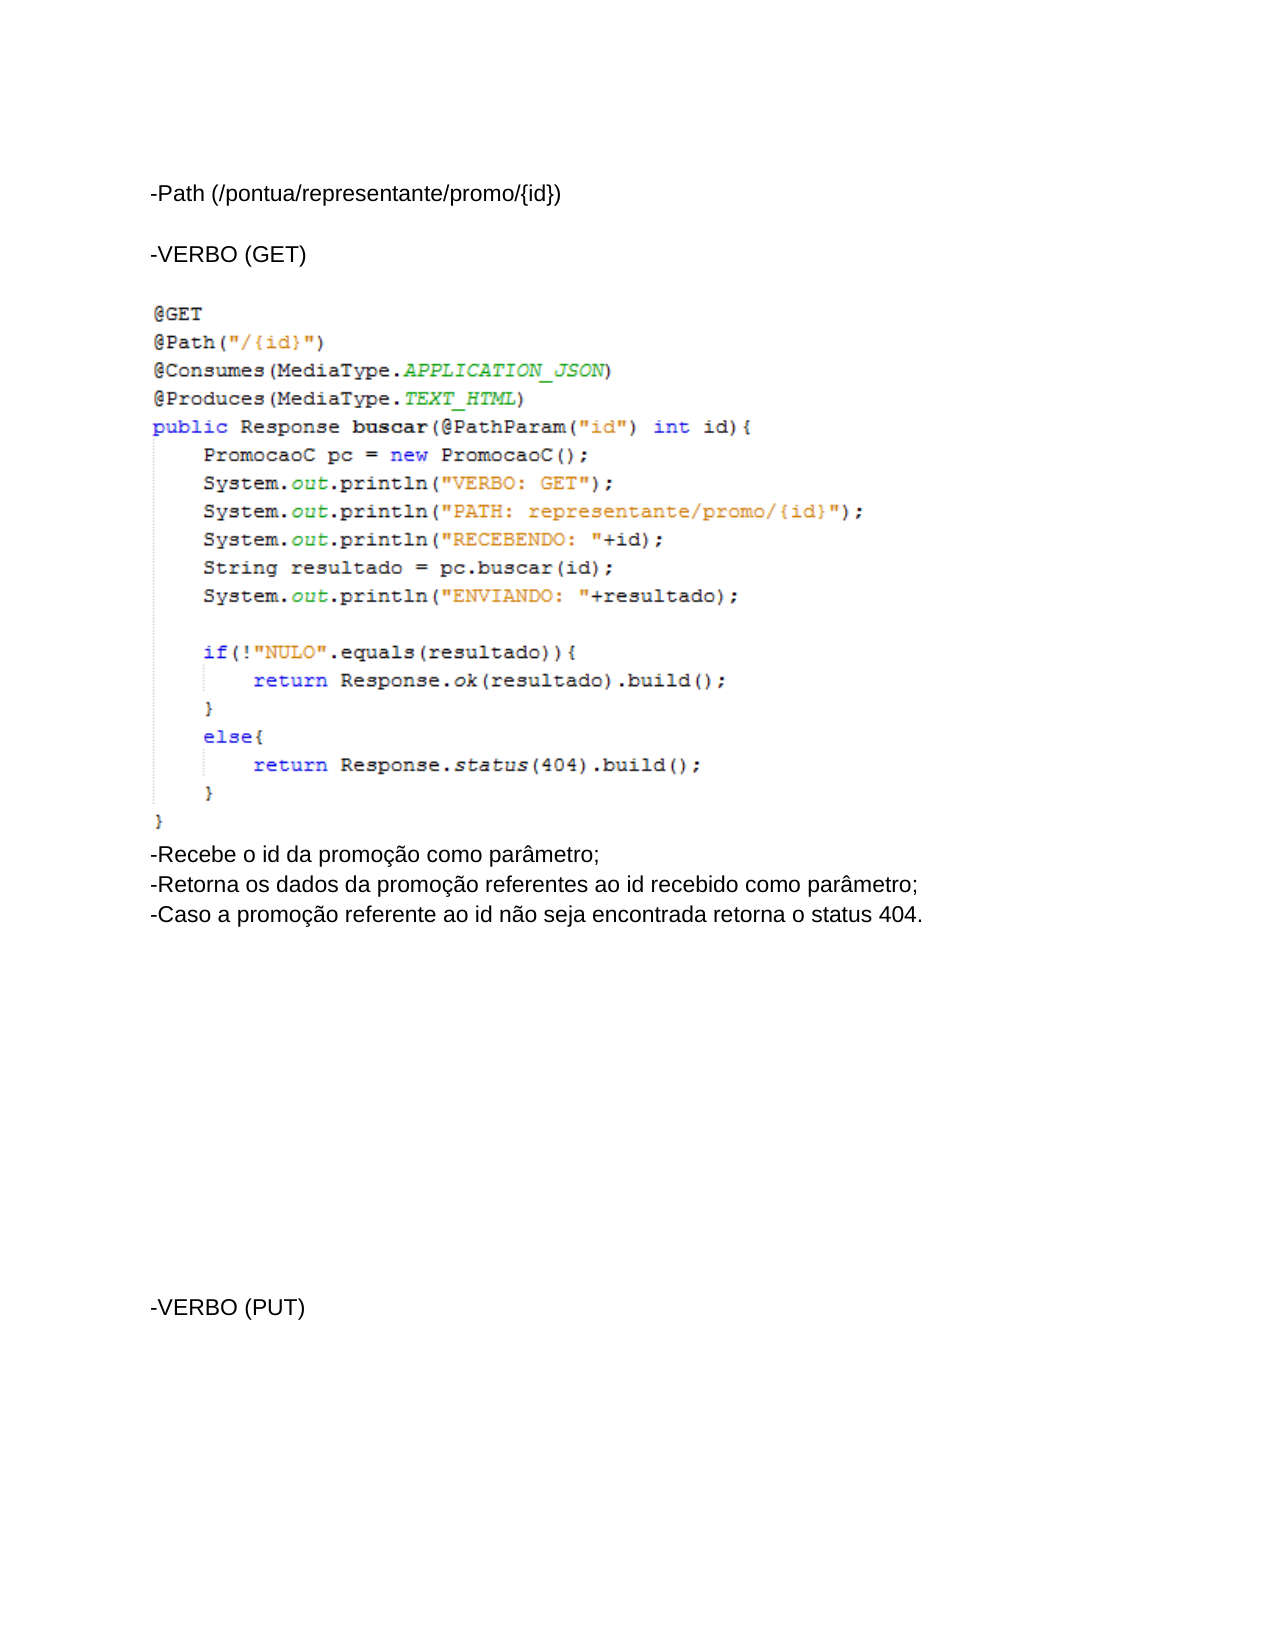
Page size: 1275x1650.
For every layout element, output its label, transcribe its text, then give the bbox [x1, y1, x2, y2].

picture [150, 301, 894, 837]
text -Caso a promoção referente ao id não seja encontrada retorna o status 404. [150, 901, 1125, 928]
text -VERBO (PUT) [150, 1294, 1125, 1320]
text -VERBO (GET) [150, 241, 1125, 267]
text -Path (/pontua/representante/promo/{id}) [150, 180, 1125, 207]
text -Recebe o id da promoção como parâmetro; [150, 841, 1125, 867]
text -Retorna os dados da promoção referentes ao id recebido como parâmetro; [150, 871, 1125, 897]
